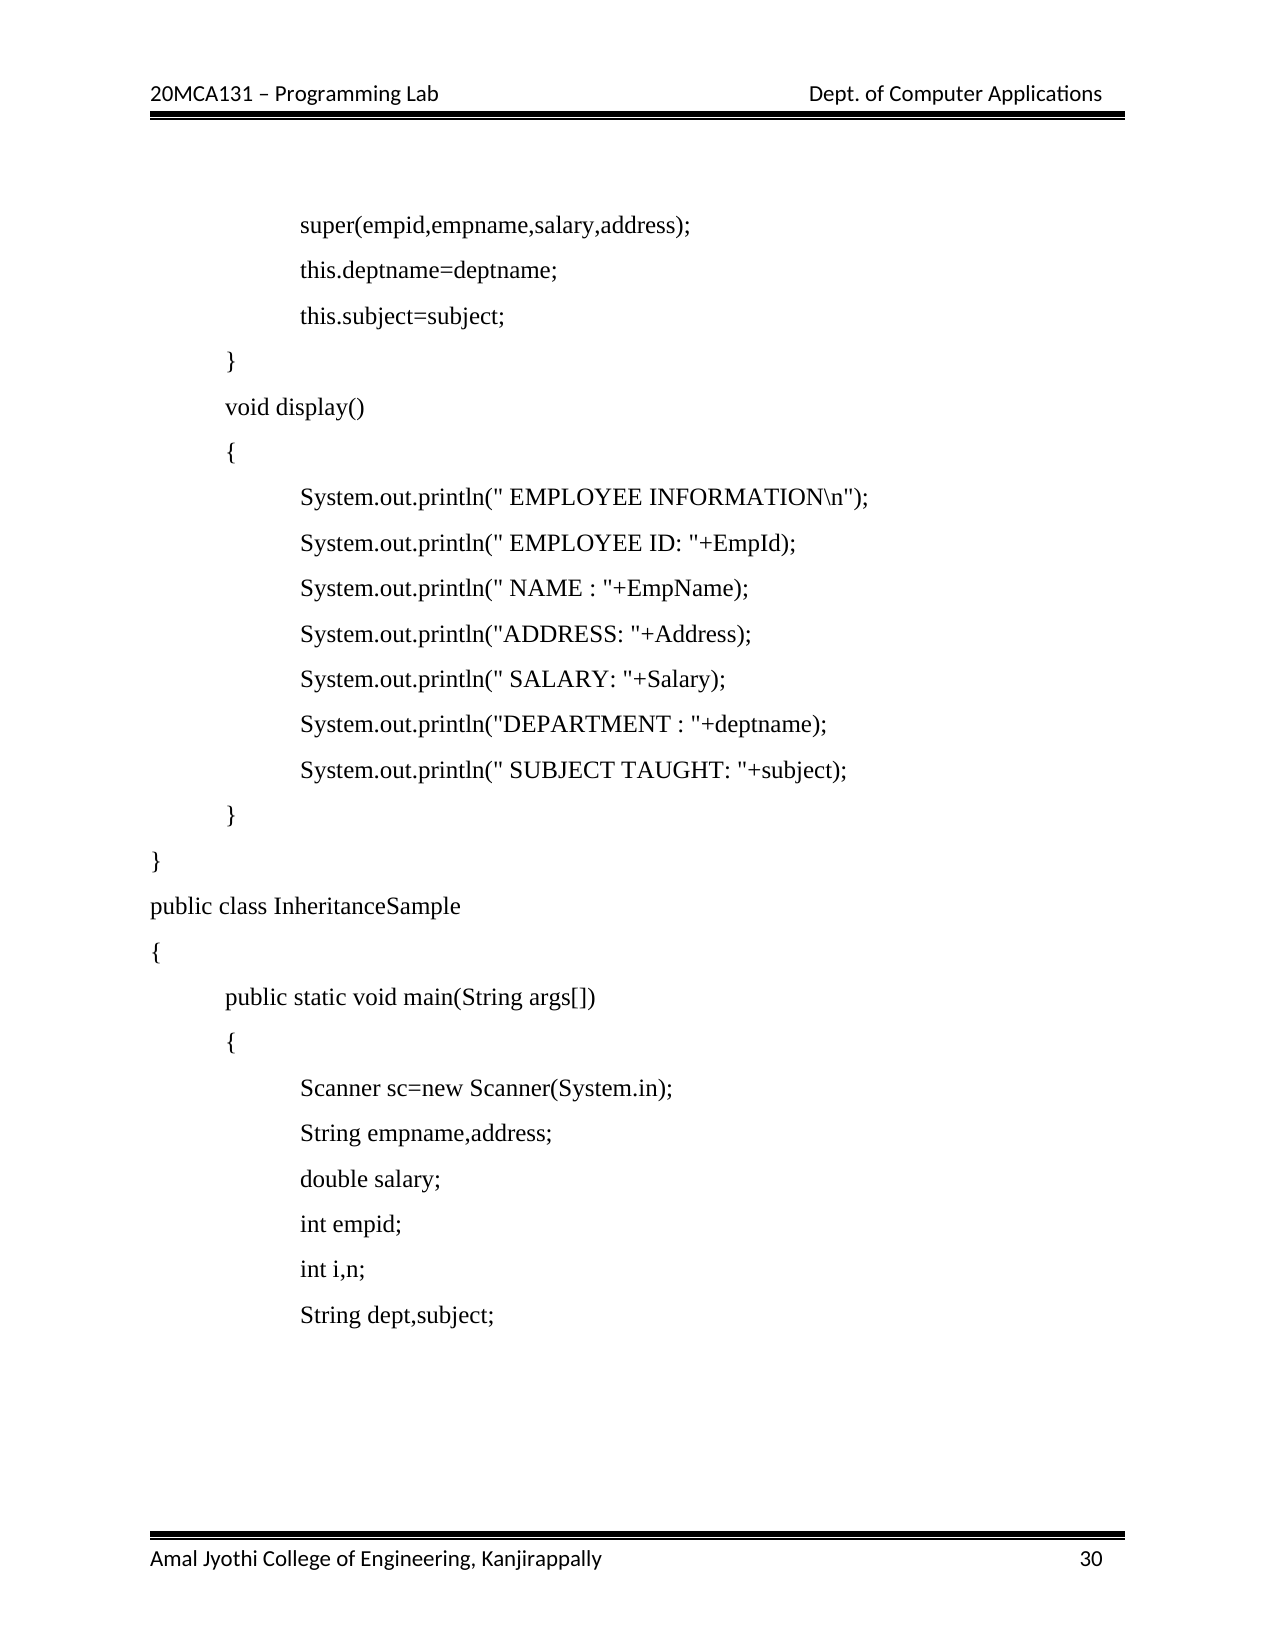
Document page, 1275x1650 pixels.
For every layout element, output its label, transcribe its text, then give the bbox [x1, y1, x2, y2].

text this.deptname=deptname; [225, 255, 1108, 284]
text System.out.println(" SALARY: "+Salary); [225, 664, 1108, 693]
text { [150, 437, 1108, 466]
text this.subject=subject; [225, 301, 1108, 329]
text System.out.println(" SUBJECT TAUGHT: "+subject); [225, 755, 1108, 784]
text public class InheritanceSample [150, 891, 1108, 920]
text { [150, 1027, 1108, 1056]
text { [150, 937, 1108, 965]
text } [150, 346, 1108, 375]
text int empid; [225, 1209, 1108, 1238]
text int i,n; [225, 1254, 1108, 1283]
text String dept,subject; [225, 1300, 1108, 1329]
text double salary; [225, 1164, 1108, 1192]
text void display() [150, 392, 1108, 420]
text System.out.println(" NAME : "+EmpName); [300, 573, 1108, 602]
text } [150, 846, 1108, 874]
text System.out.println(" EMPLOYEE ID: "+EmpId); [225, 528, 1108, 557]
text } [150, 800, 1108, 829]
text System.out.println(" EMPLOYEE INFORMATION\n"); [225, 482, 1108, 511]
text System.out.println("ADDRESS: "+Address); [225, 619, 1108, 647]
text public static void main(String args[]) [150, 982, 1108, 1011]
text super(empid,empname,salary,address); [225, 210, 1108, 239]
text String empname,address; [225, 1118, 1108, 1147]
text Scanner sc=new Scanner(System.in); [225, 1073, 1108, 1102]
text System.out.println("DEPARTMENT : "+deptname); [225, 709, 1108, 738]
